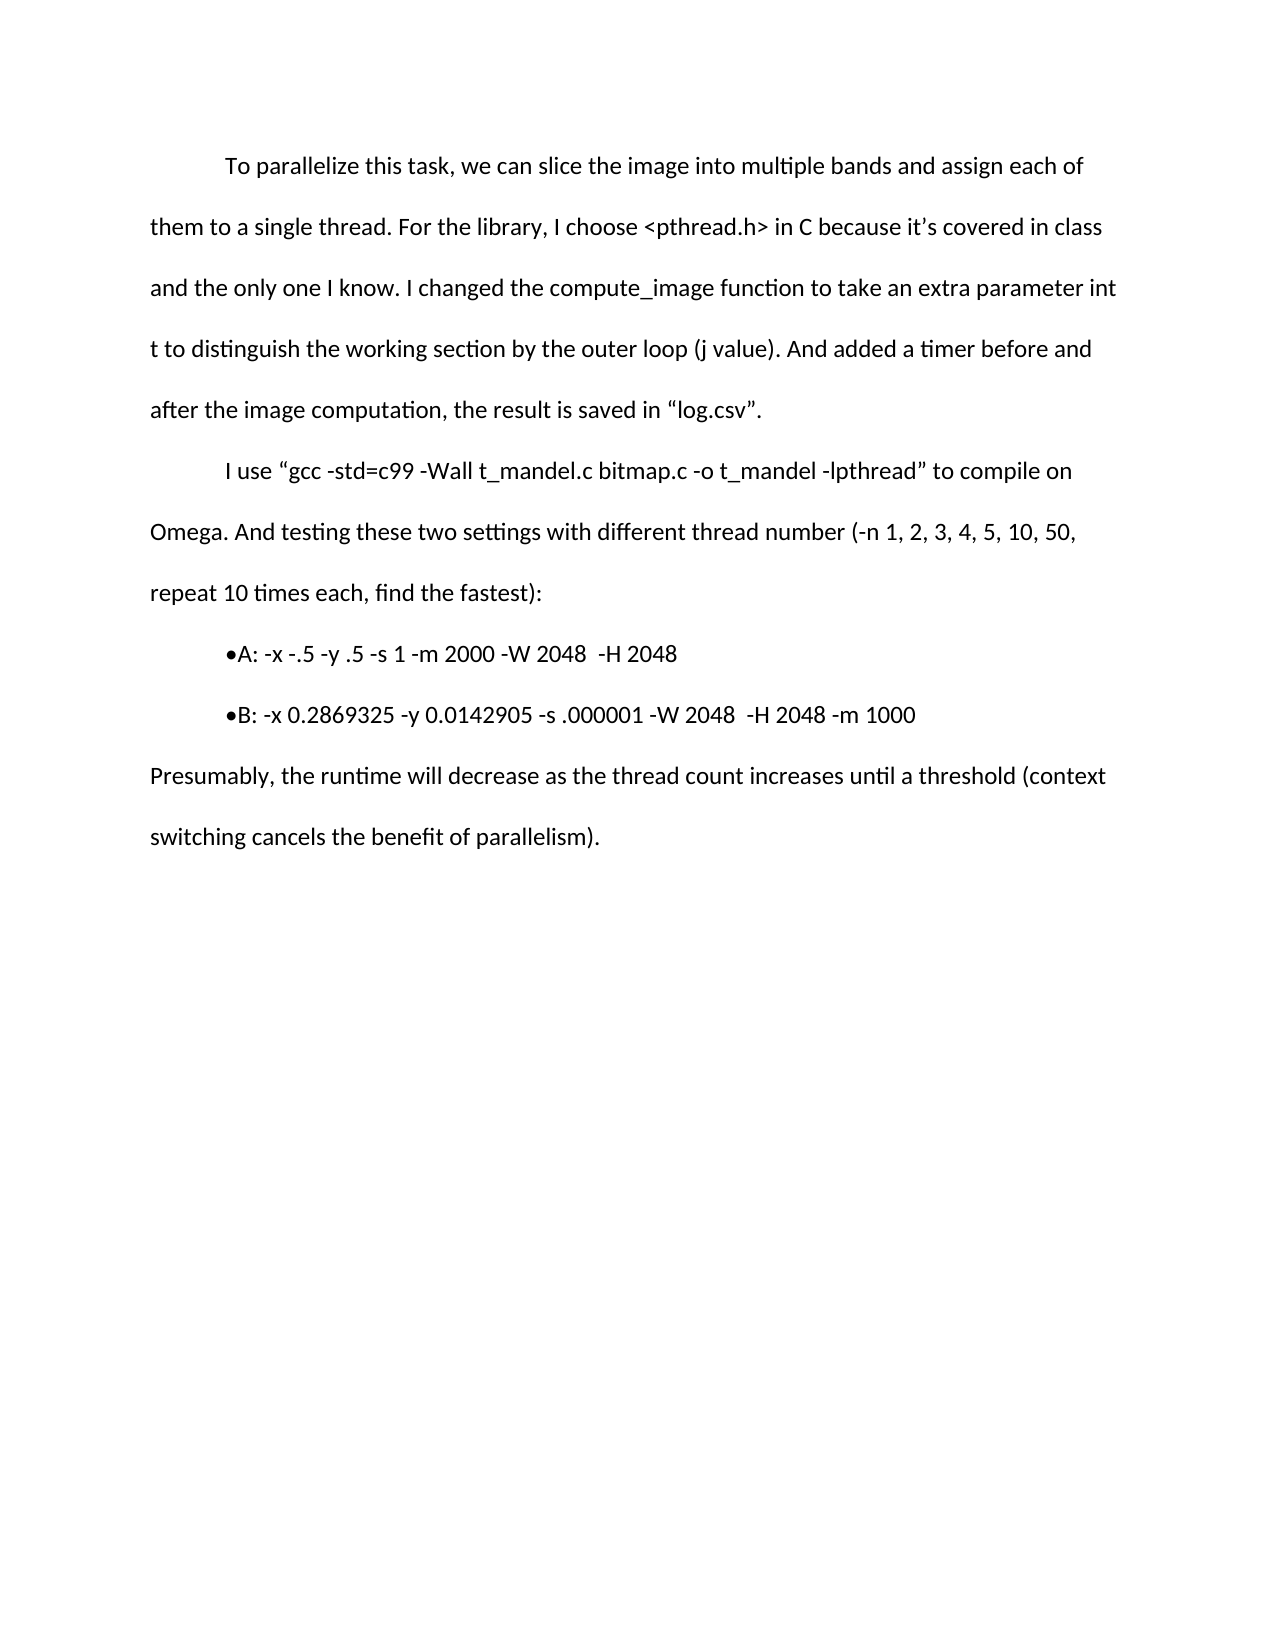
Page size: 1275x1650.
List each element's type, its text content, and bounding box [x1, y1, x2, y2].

text •A: -x -.5 -y .5 -s 1 -m 2000 -W 2048 -H 2048 [150, 638, 1125, 669]
text I use “gcc -std=c99 -Wall t_mandel.c bitmap.c -o t_mandel -lpthread” to compile on Omega. And testing these two settings with different thread number (-n 1, 2, 3, 4, 5, 10, 50, repeat 10 times each, find the fastest): [150, 455, 1125, 608]
text •B: -x 0.2869325 -y 0.0142905 -s .000001 -W 2048 -H 2048 -m 1000 [150, 699, 1125, 730]
text Presumably, the runtime will decrease as the thread count increases until a threshold (context switching cancels the benefit of parallelism). [150, 760, 1125, 852]
text To parallelize this task, we can slice the image into multiple bands and assign each of them to a single thread. For the library, I choose <pthread.h> in C because it’s covered in class and the only one I know. I changed the compute_image function to take an extra parameter int t to distinguish the working section by the outer loop (j value). And added a timer before and after the image computation, the result is saved in “log.csv”. [150, 150, 1125, 425]
